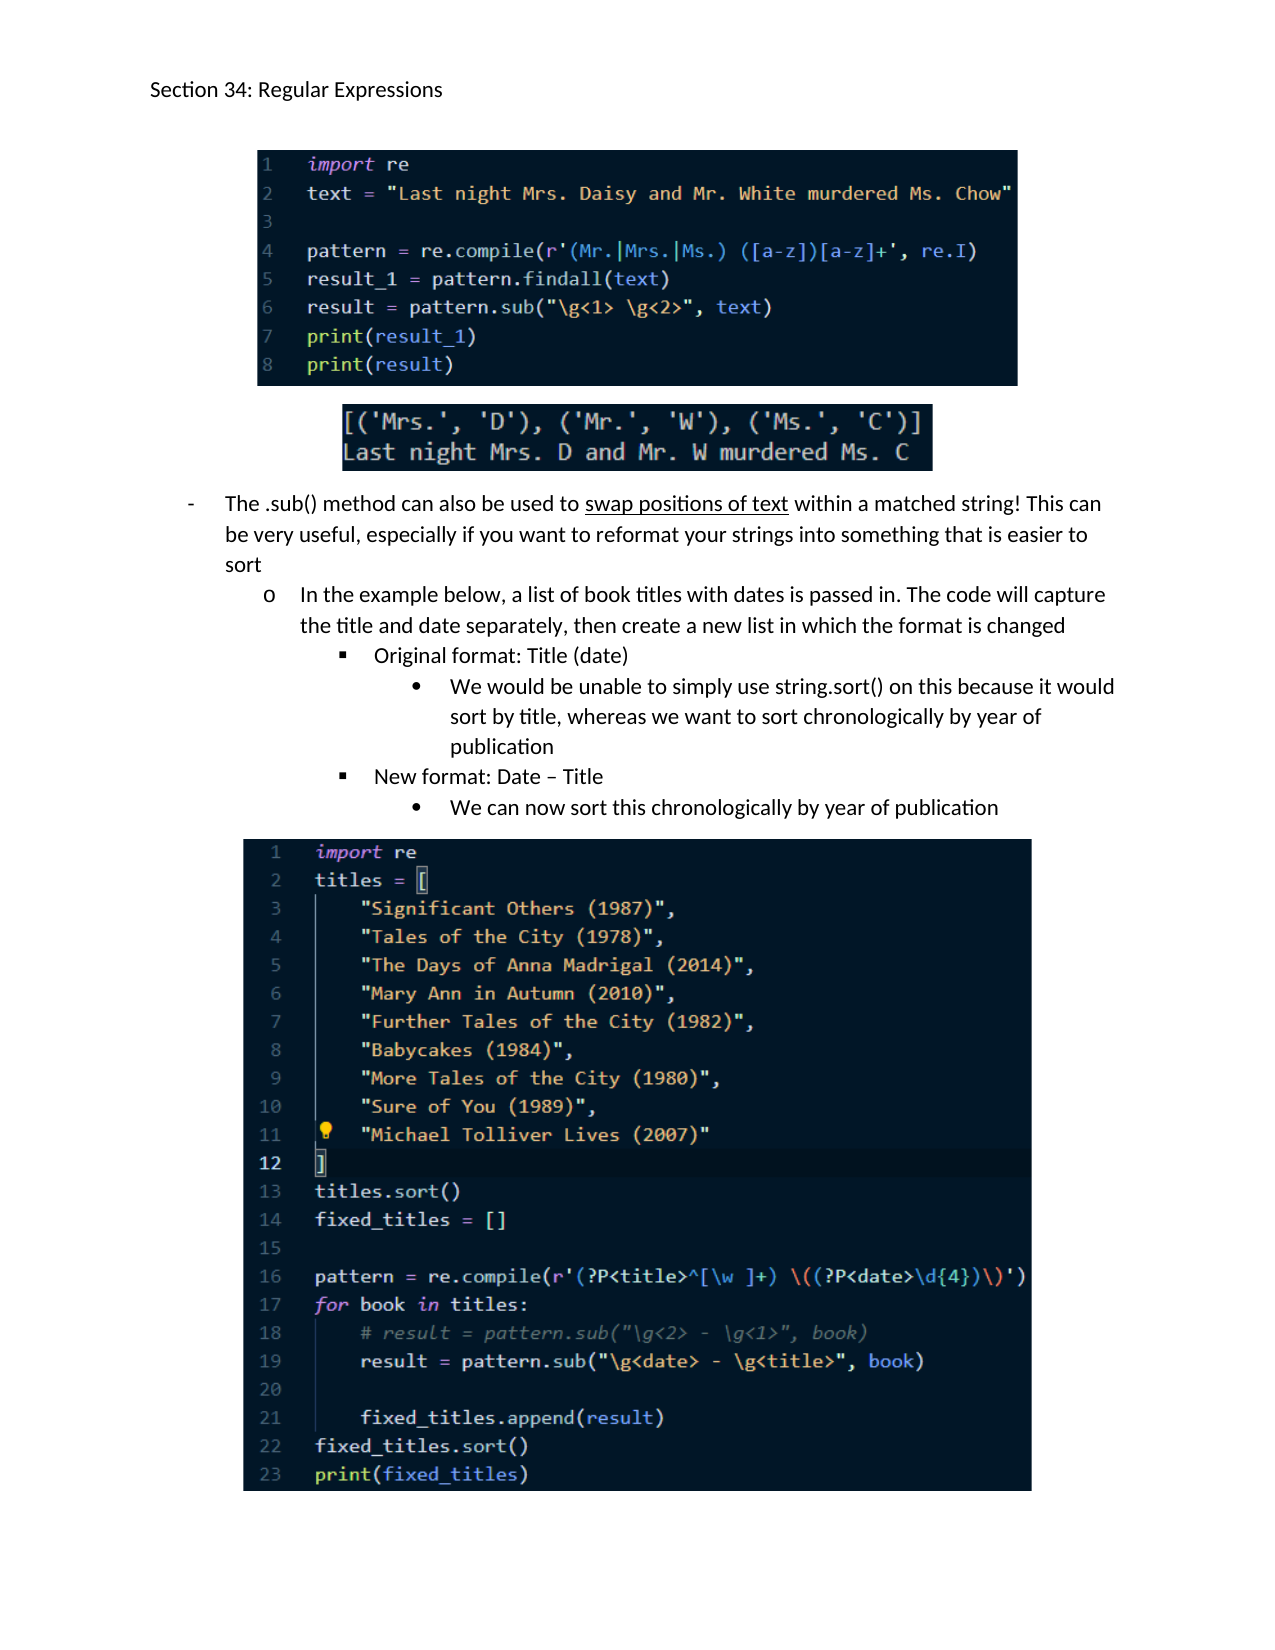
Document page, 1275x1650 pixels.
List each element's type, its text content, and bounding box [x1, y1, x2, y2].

picture [257, 150, 1018, 386]
picture [342, 404, 933, 471]
list Original format: Title (date) [337, 642, 1125, 670]
picture [243, 839, 1032, 1491]
list New format: Date – Title [337, 762, 1125, 791]
list We can now sort this chronologically by year of publication [412, 793, 1125, 821]
list We would be unable to simply use string.sort() on this because it would sort by title, whereas we want to sort chronologically by year of publication [412, 672, 1125, 760]
list In the example below, a list of book titles with dates is passed in. The code will capture the title and date separately, then create a new list in which the format is changed [262, 580, 1125, 639]
list The .sub() method can also be used to swap positions of text within a matched string! This can be very useful, especially if you want to reformat your strings into something that is easier to sort [187, 489, 1125, 578]
